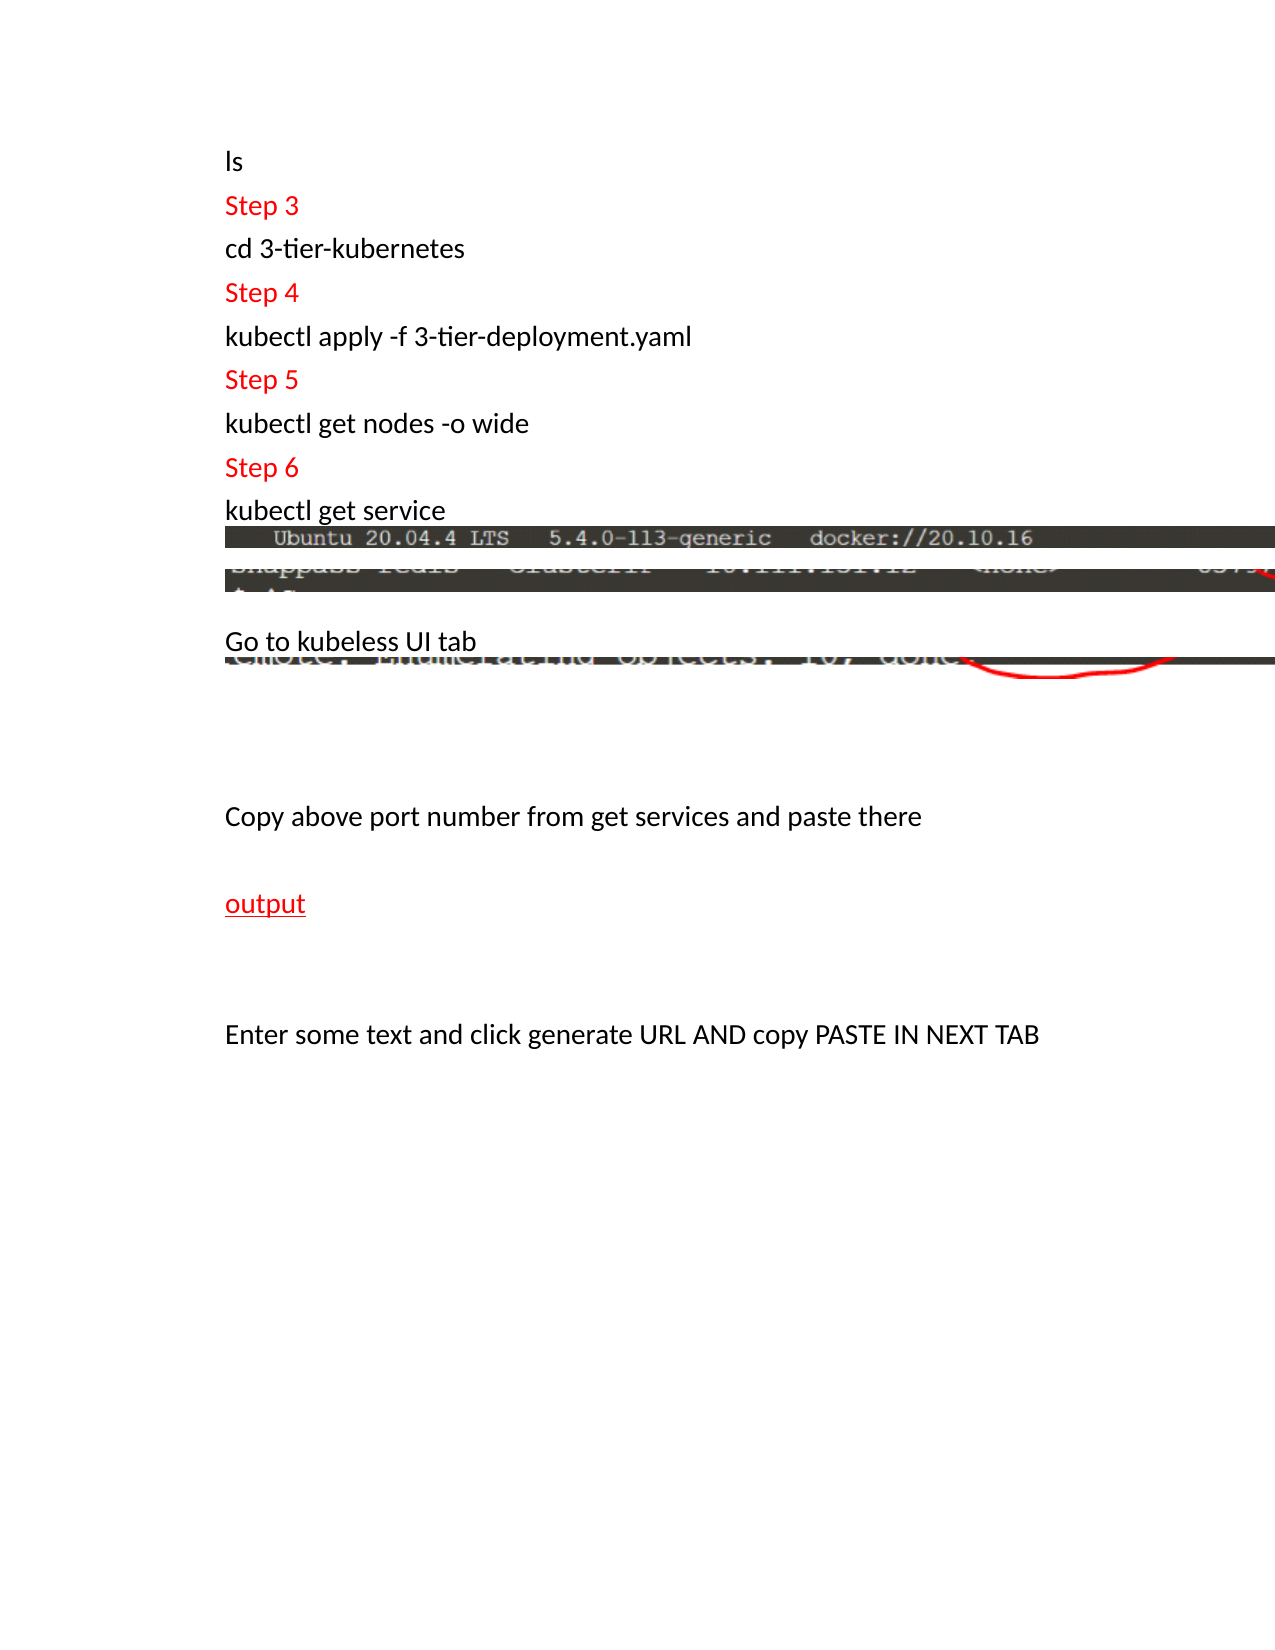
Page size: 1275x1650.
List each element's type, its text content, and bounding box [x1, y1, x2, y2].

text kubectl get service [225, 499, 1125, 526]
text Enter some text and click generate URL AND copy PASTE IN NEXT TAB [225, 1023, 1125, 1049]
text kubectl apply -f 3-tier-deployment.yaml [225, 324, 1125, 352]
text Copy above port number from get services and paste there [225, 805, 1125, 832]
text Step 5 [225, 368, 1125, 395]
text ls [225, 150, 1125, 177]
text Step 4 [225, 281, 1125, 308]
text kubectl get nodes -o wide [225, 412, 1125, 439]
text cd 3-tier-kubernetes [225, 237, 1125, 264]
text Step 3 [225, 194, 1125, 221]
text output [225, 892, 1125, 919]
text Step 6 [225, 456, 1125, 482]
text Go to kubeless UI tab [225, 630, 1125, 657]
